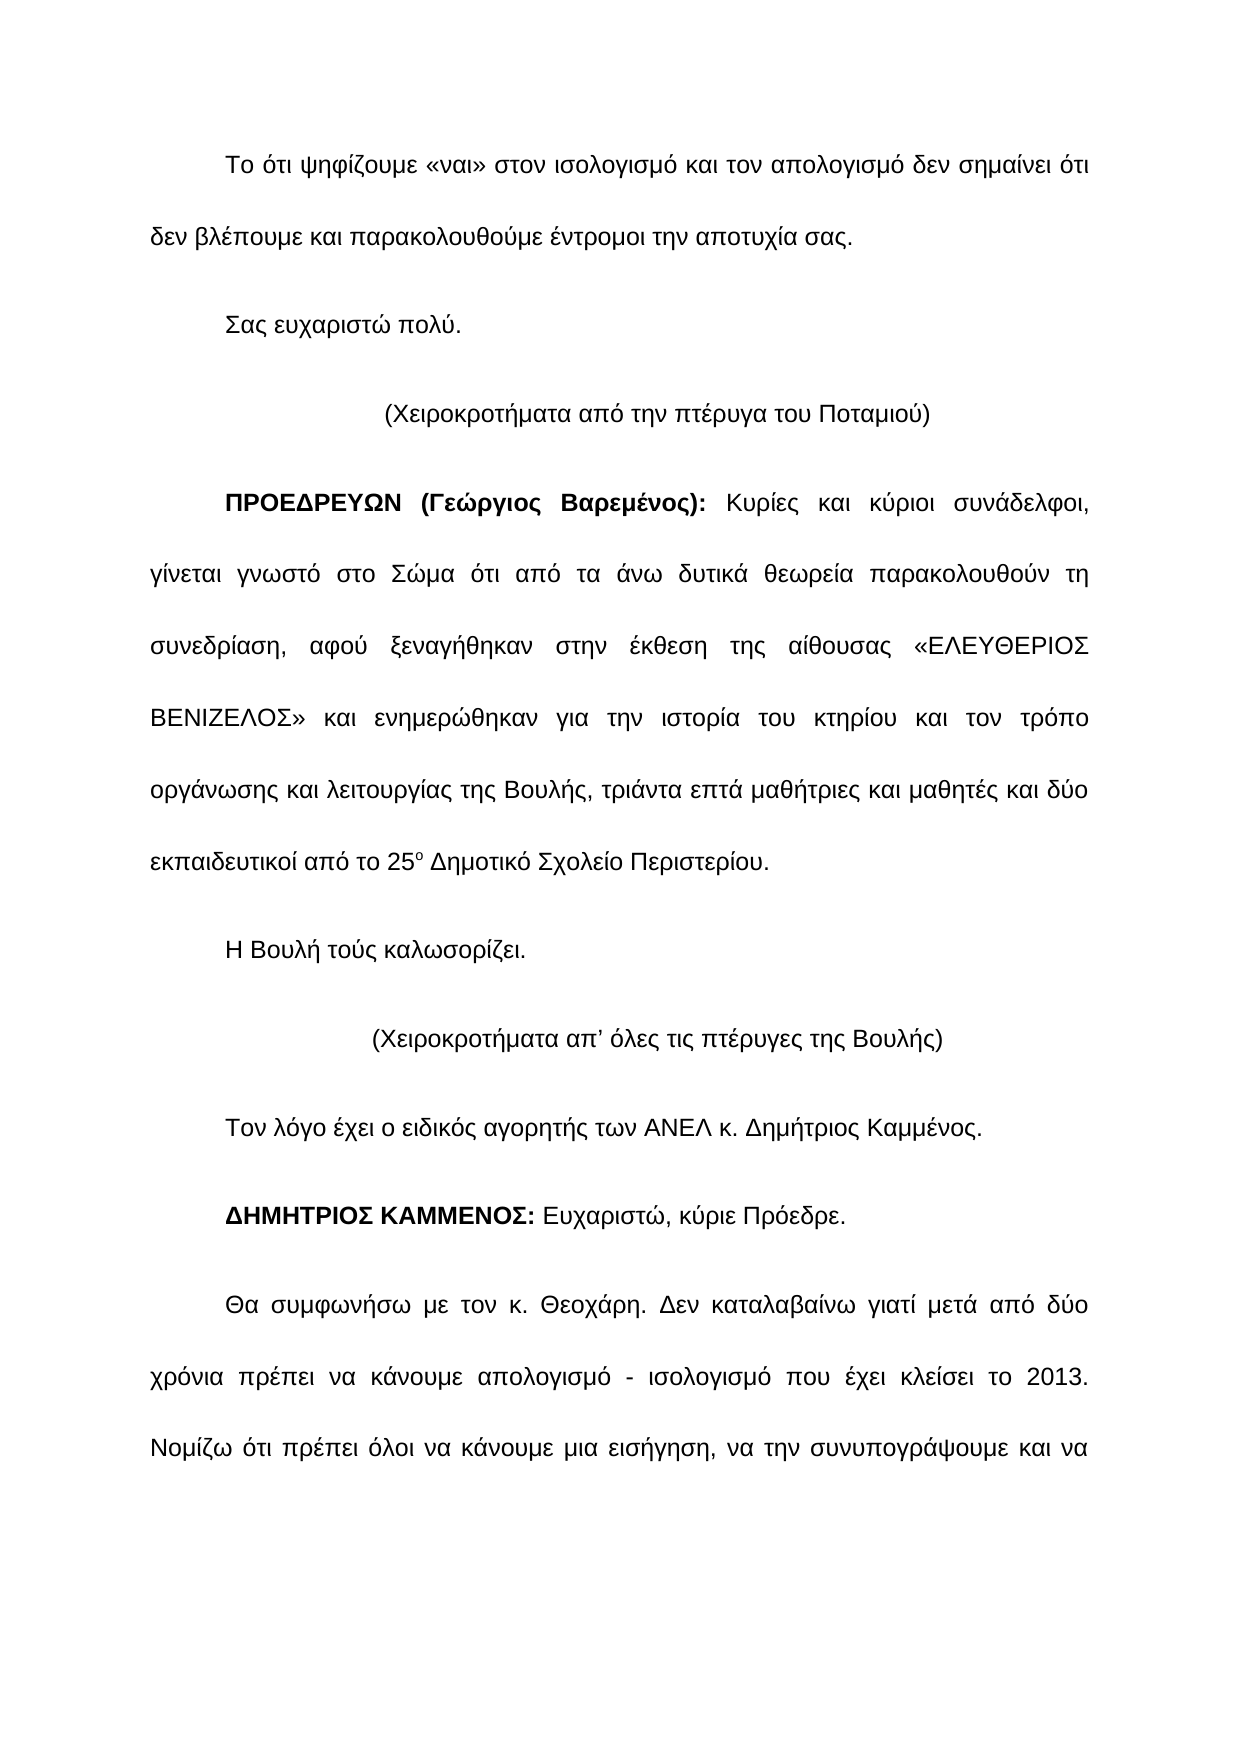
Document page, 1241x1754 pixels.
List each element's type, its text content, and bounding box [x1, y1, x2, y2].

text ΔΗΜΗΤΡΙΟΣ ΚΑΜΜΕΝΟΣ: Ευχαριστώ, κύριε Πρόεδρε. [150, 1201, 1090, 1230]
text (Χειροκροτήματα από την πτέρυγα του Ποταμιού) [150, 399, 1090, 428]
text Σας ευχαριστώ πολύ. [150, 310, 1090, 339]
text (Χειροκροτήματα απ’ όλες τις πτέρυγες της Βουλής) [150, 1024, 1090, 1053]
text Η Βουλή τούς καλωσορίζει. [150, 935, 1090, 964]
text Το ότι ψηφίζουμε «ναι» στον ισολογισμό και τον απολογισμό δεν σημαίνει ότι δεν βλέπουμε και παρακολουθούμε έντρομοι την αποτυχία σας. [150, 150, 1090, 251]
text ΠΡΟΕΔΡΕΥΩΝ (Γεώργιος Βαρεμένος): Κυρίες και κύριοι συνάδελφοι, γίνεται γνωστό στο Σώμα ότι από τα άνω δυτικά θεωρεία παρακολουθούν τη συνεδρίαση, αφού ξεναγήθηκαν στην έκθεση της αίθουσας «ΕΛΕΥΘΕΡΙΟΣ ΒΕΝΙΖΕΛΟΣ» και ενημερώθηκαν για την ιστορία του κτηρίου και τον τρόπο οργάνωσης και λειτουργίας της Βουλής, τριάντα επτά μαθήτριες και μαθητές και δύο εκπαιδευτικοί από το 25ο Δημοτικό Σχολείο Περιστερίου. [150, 487, 1090, 876]
text Τον λόγο έχει ο ειδικός αγορητής των ΑΝΕΛ κ. Δημήτριος Καμμένος. [150, 1112, 1090, 1141]
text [150, 1289, 1090, 1462]
